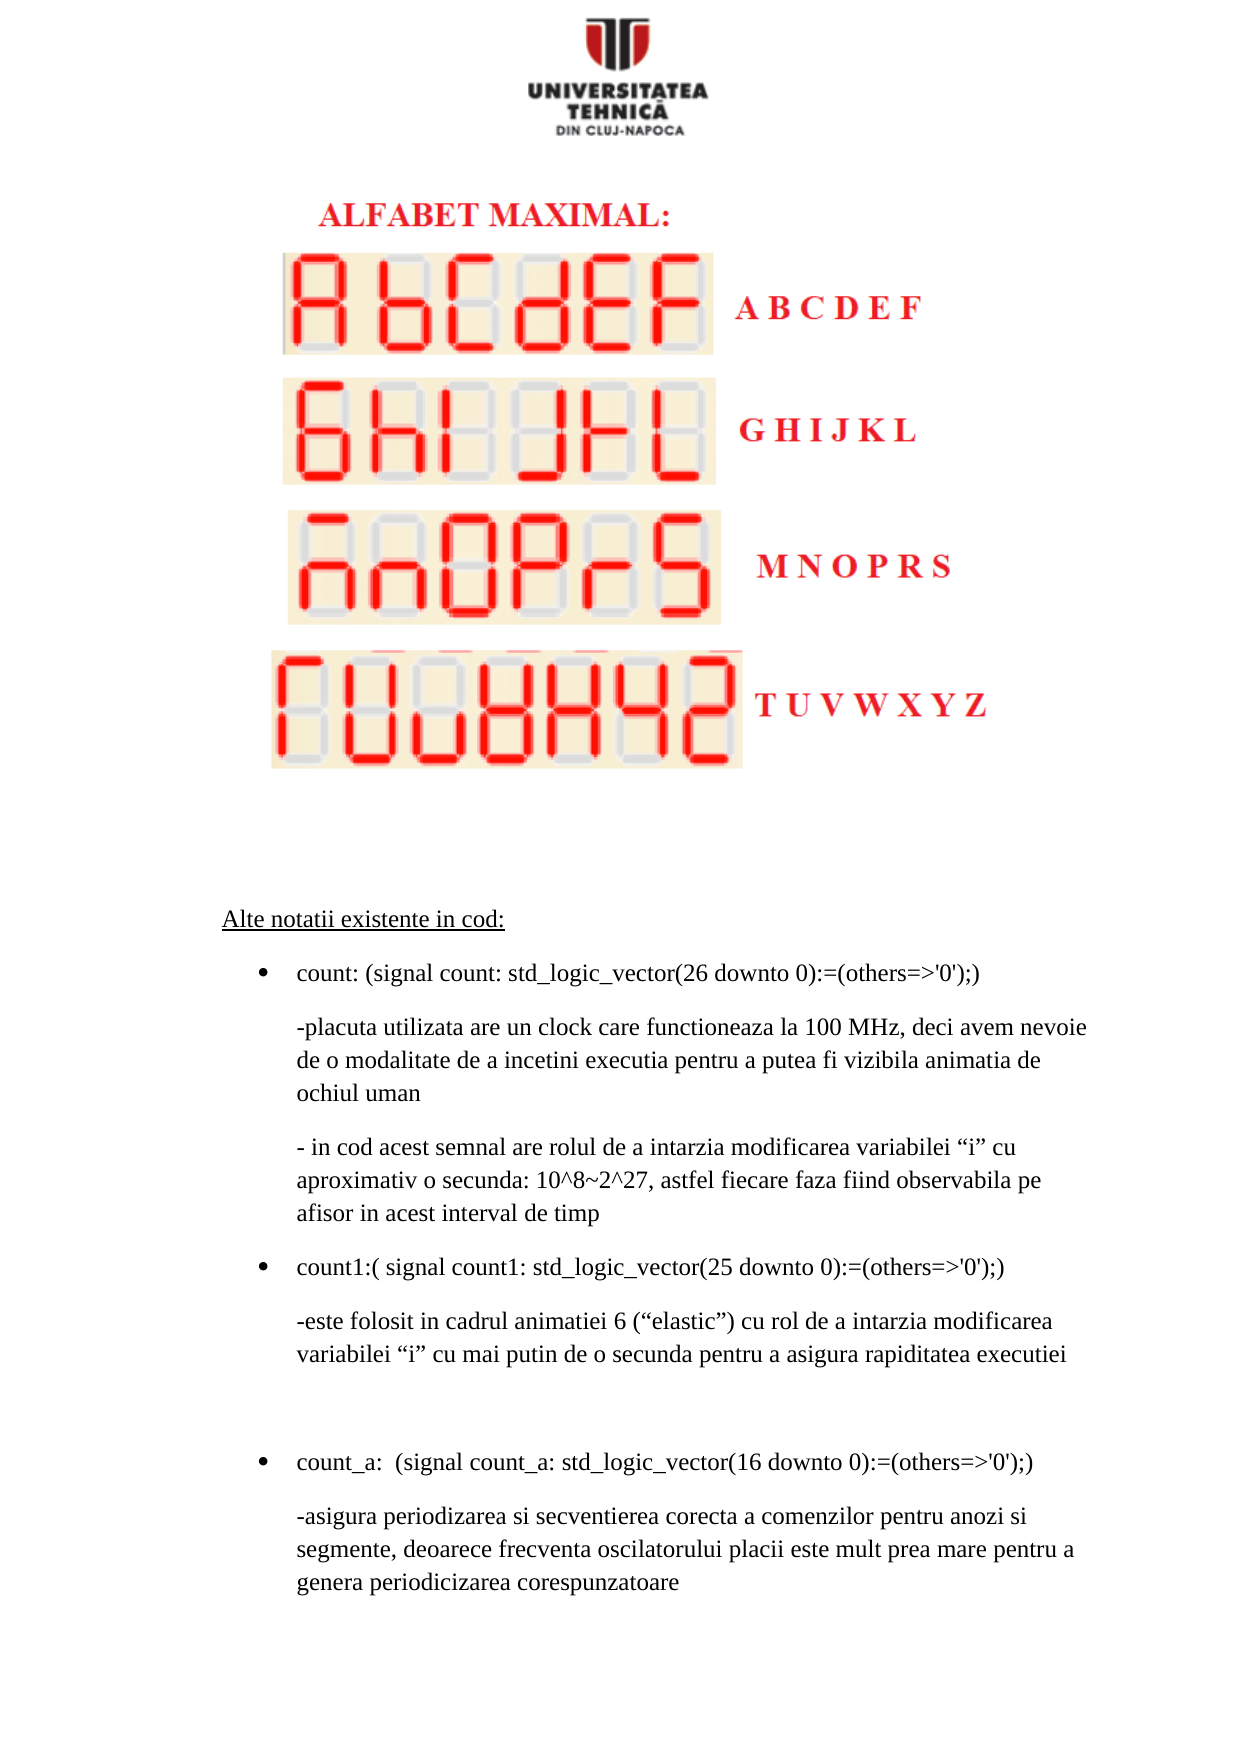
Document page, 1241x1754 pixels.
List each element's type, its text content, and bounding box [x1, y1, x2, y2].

text Alte notatii existente in cod: [148, 904, 1093, 933]
text - in cod acest semnal are rolul de a intarzia modificarea variabilei “i” cu aproximativ o secunda: 10^8~2^27, astfel fiecare faza fiind observabila pe afisor in acest interval de timp [296, 1132, 1093, 1227]
picture [269, 170, 1045, 812]
list count: (signal count: std_logic_vector(26 downto 0):=(others=>'0');) [259, 958, 1093, 987]
text -asigura periodizarea si secventierea corecta a comenzilor pentru anozi si segmente, deoarece frecventa oscilatorului placii este mult prea mare pentru a genera periodicizarea corespunzatoare [296, 1501, 1093, 1596]
list count1:( signal count1: std_logic_vector(25 downto 0):=(others=>'0');) [259, 1252, 1093, 1281]
picture [502, 9, 735, 147]
text -placuta utilizata are un clock care functioneaza la 100 MHz, deci avem nevoie de o modalitate de a incetini executia pentru a putea fi vizibila animatia de ochiul uman [296, 1012, 1093, 1107]
list count_a: (signal count_a: std_logic_vector(16 downto 0):=(others=>'0');) [259, 1447, 1093, 1476]
text -este folosit in cadrul animatiei 6 (“elastic”) cu rol de a intarzia modificarea variabilei “i” cu mai putin de o secunda pentru a asigura rapiditatea executiei [296, 1306, 1093, 1368]
